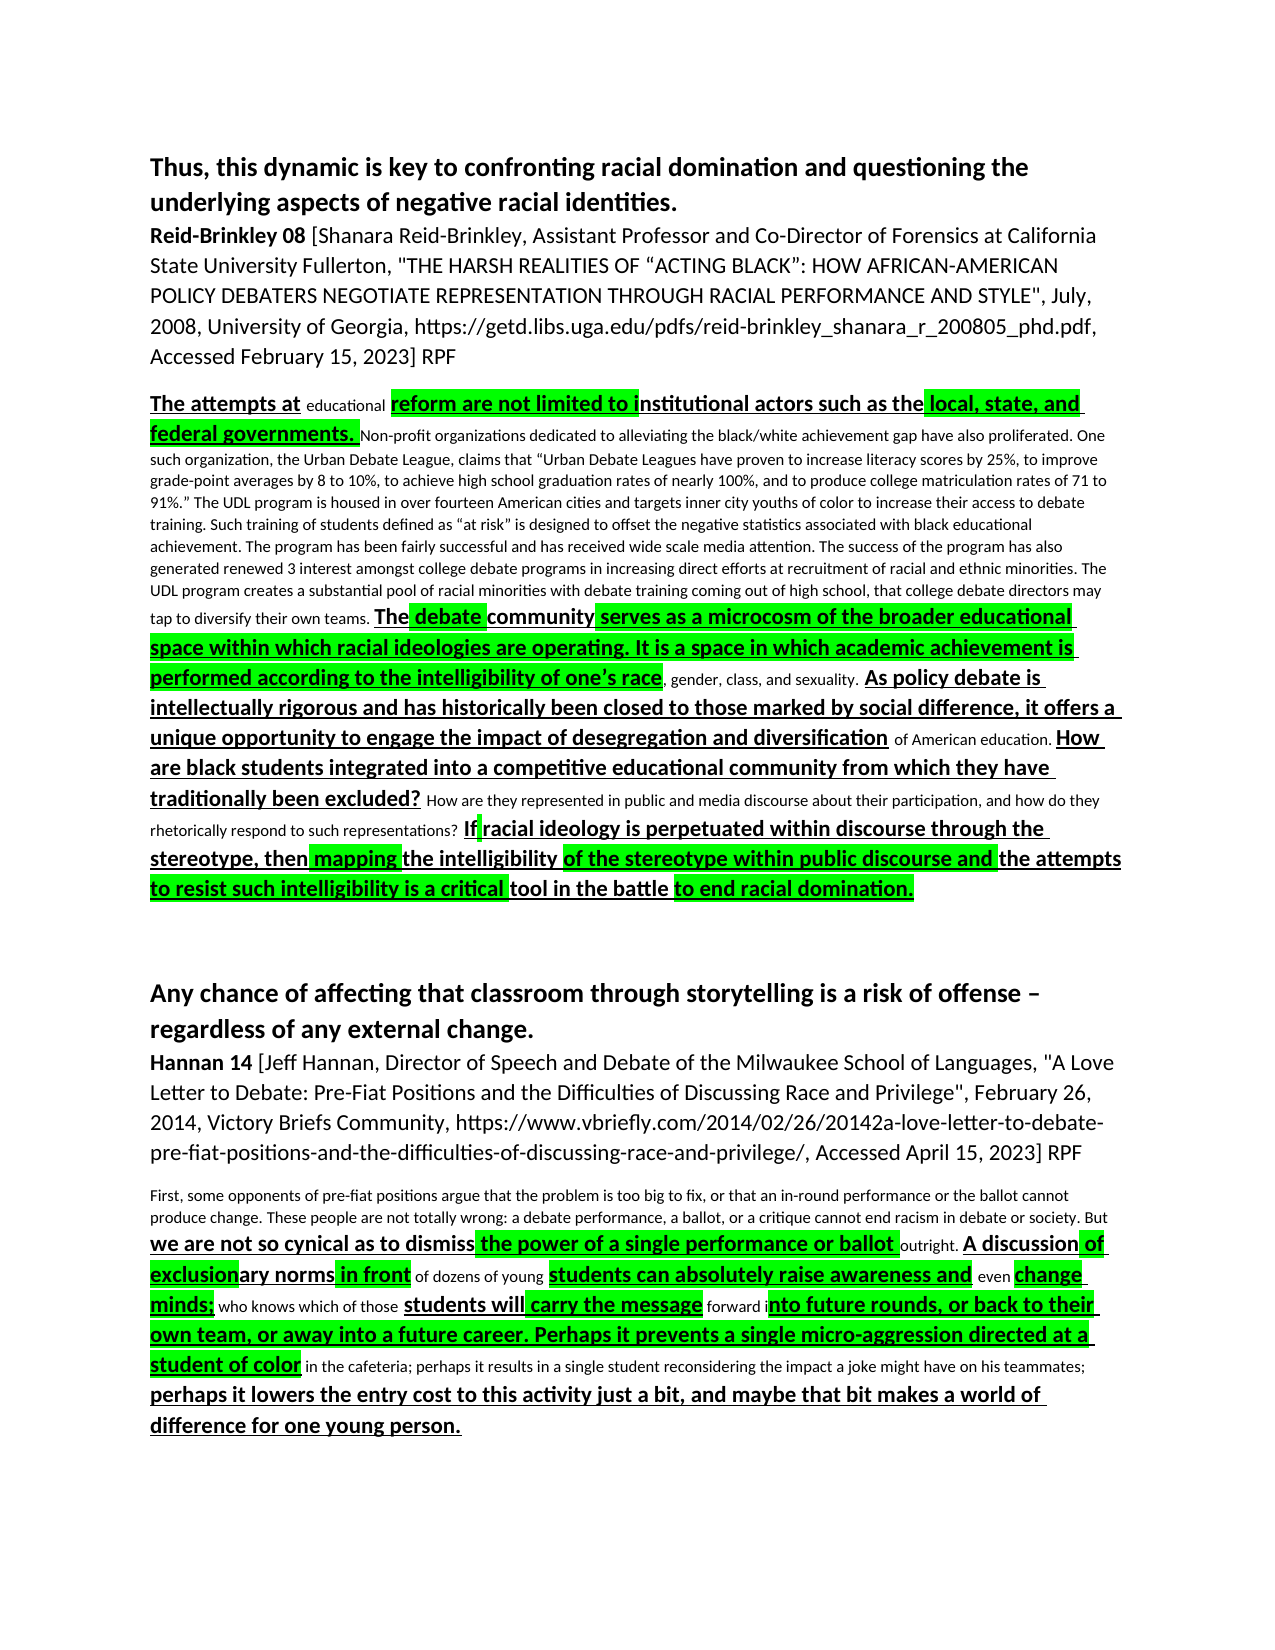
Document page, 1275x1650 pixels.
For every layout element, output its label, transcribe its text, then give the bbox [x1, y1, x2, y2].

text Hannan 14 [Jeff Hannan, Director of Speech and Debate of the Milwaukee School of Languages, "A Love Letter to Debate: Pre-Fiat Positions and the Difficulties of Discussing Race and Privilege", February 26, 2014, Victory Briefs Community, https://www.vbriefly.com/2014/02/26/20142a-love-letter-to-debate-pre-fiat-positions-and-the-difficulties-of-discussing-race-and-privilege/, Accessed April 15, 2023] RPF [150, 1048, 1125, 1166]
subtitle Any chance of affecting that classroom through storytelling is a risk of offense – regardless of any external change. [150, 976, 1125, 1045]
text ​​First, some opponents of pre-fiat positions argue that the problem is too big to fix, or that an in-round performance or the ballot cannot produce change. These people are not totally wrong: a debate performance, a ballot, or a critique cannot end racism in debate or society. But we are not so cynical as to dismiss the power of a single performance or ballot outright. A discussion of exclusionary norms in front of dozens of young students can absolutely raise awareness and even change minds; who knows which of those students will carry the message forward into future rounds, or back to their own team, or away into a future career. Perhaps it prevents a single micro-aggression directed at a student of color in the cafeteria; perhaps it results in a single student reconsidering the impact a joke might have on his teammates; perhaps it lowers the entry cost to this activity just a bit, and maybe that bit makes a world of difference for one young person. [150, 1185, 1125, 1439]
subtitle Thus, this dynamic is key to confronting racial domination and questioning the underlying aspects of negative racial identities. [150, 150, 1125, 219]
text Reid-Brinkley 08 [Shanara Reid-Brinkley, Assistant Professor and Co-Director of Forensics at California State University Fullerton, "THE HARSH REALITIES OF “ACTING BLACK”: HOW AFRICAN-AMERICAN POLICY DEBATERS NEGOTIATE REPRESENTATION THROUGH RACIAL PERFORMANCE AND STYLE", July, 2008, University of Georgia, https://getd.libs.uga.edu/pdfs/reid-brinkley_shanara_r_200805_phd.pdf, Accessed February 15, 2023] RPF [150, 221, 1125, 370]
text The attempts at educational reform are not limited to institutional actors such as the local, state, and federal governments. Non-profit organizations dedicated to alleviating the black/white achievement gap have also proliferated. One such organization, the Urban Debate League, claims that “Urban Debate Leagues have proven to increase literacy scores by 25%, to improve grade-point averages by 8 to 10%, to achieve high school graduation rates of nearly 100%, and to produce college matriculation rates of 71 to 91%.” The UDL program is housed in over fourteen American cities and targets inner city youths of color to increase their access to debate training. Such training of students defined as “at risk” is designed to offset the negative statistics associated with black educational achievement. The program has been fairly successful and has received wide scale media attention. The success of the program has also generated renewed 3 interest amongst college debate programs in increasing direct efforts at recruitment of racial and ethnic minorities. The UDL program creates a substantial pool of racial minorities with debate training coming out of high school, that college debate directors may tap to diversify their own teams. The debate community serves as a microcosm of the broader educational space within which racial ideologies are operating. It is a space in which academic achievement is performed according to the intelligibility of one’s race, gender, class, and sexuality. As policy debate is intellectually rigorous and has historically been closed to those marked by social difference, it offers a unique opportunity to engage the impact of desegregation and diversification of American education. How are black students integrated into a competitive educational community from which they have traditionally been excluded? How are they represented in public and media discourse about their participation, and how do they rhetorically respond to such representations? If racial ideology is perpetuated within discourse through the stereotype, then mapping the intelligibility of the stereotype within public discourse and the attempts to resist such intelligibility is a critical tool in the battle to end racial domination. [150, 389, 1125, 902]
